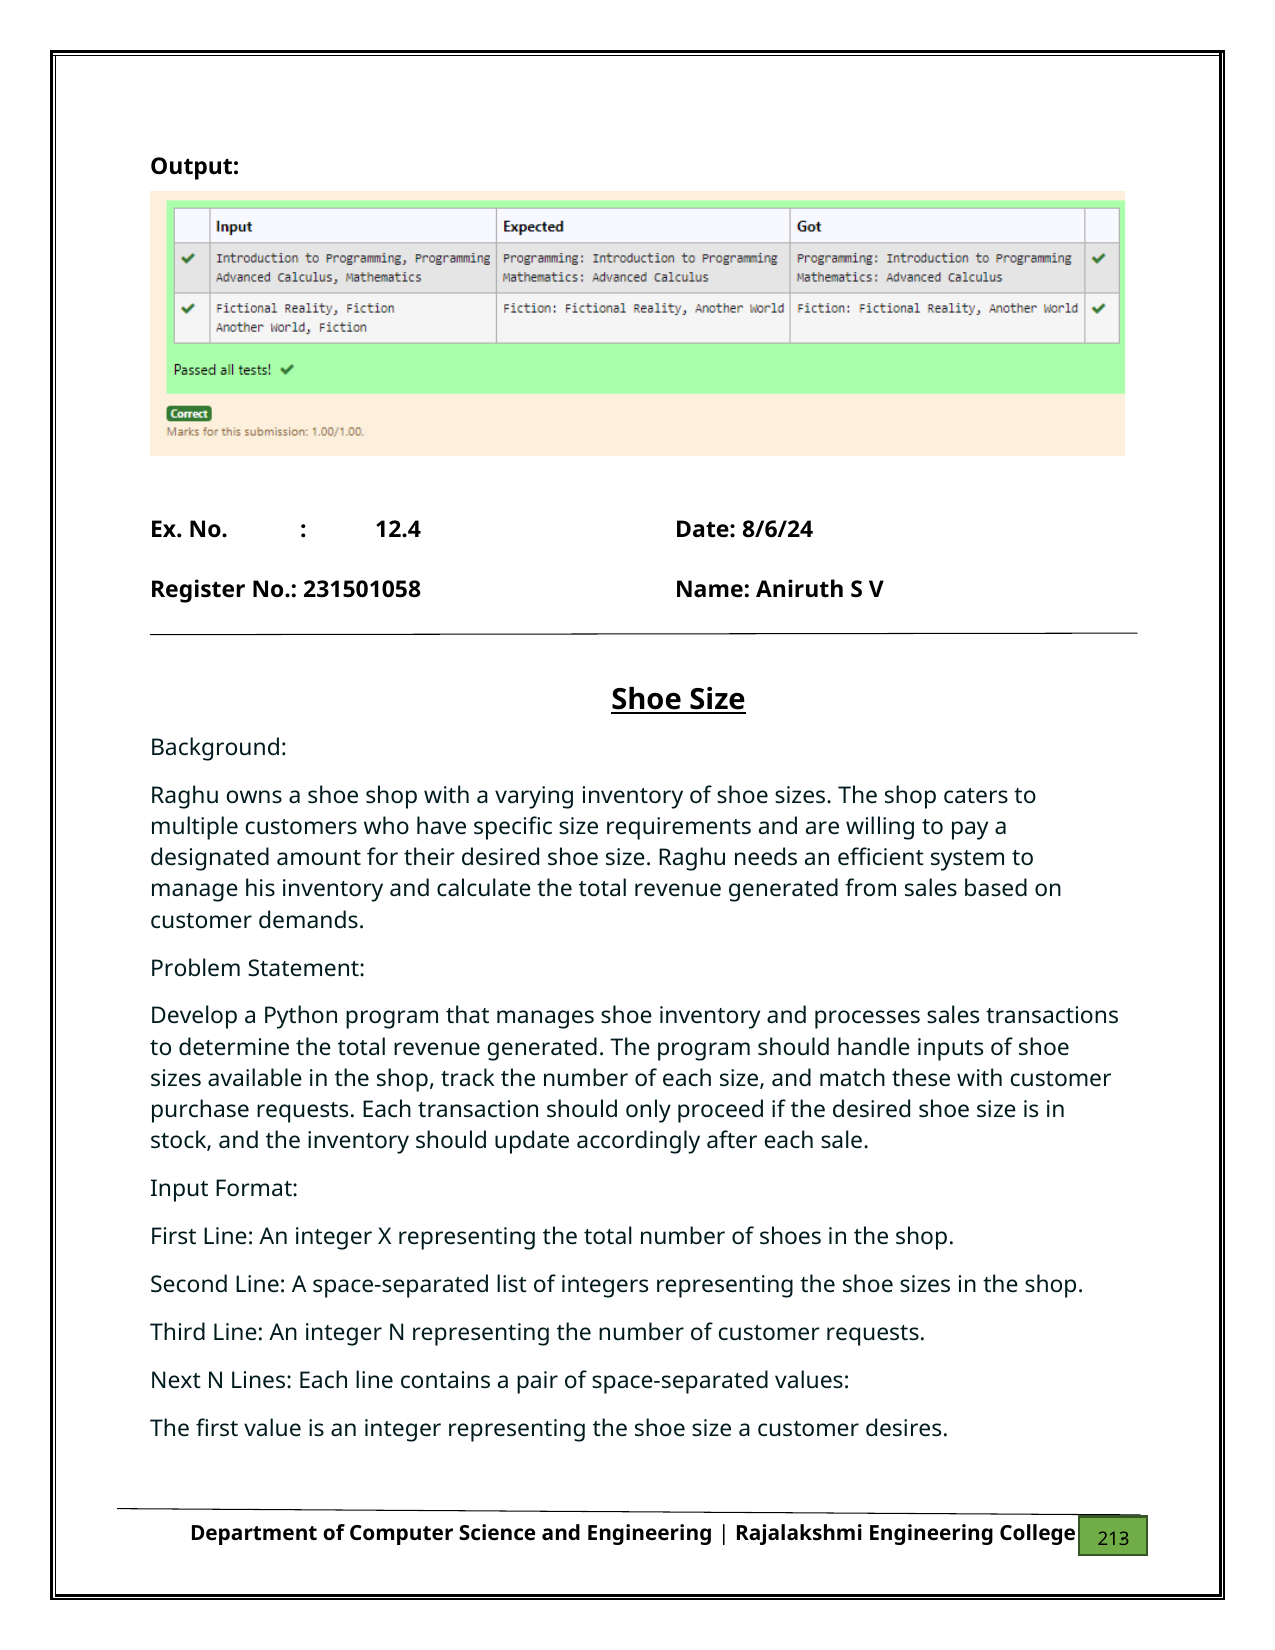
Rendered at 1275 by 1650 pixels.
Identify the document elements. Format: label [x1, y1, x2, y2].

picture [150, 191, 1125, 456]
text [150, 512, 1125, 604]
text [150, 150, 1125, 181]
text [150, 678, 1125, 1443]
